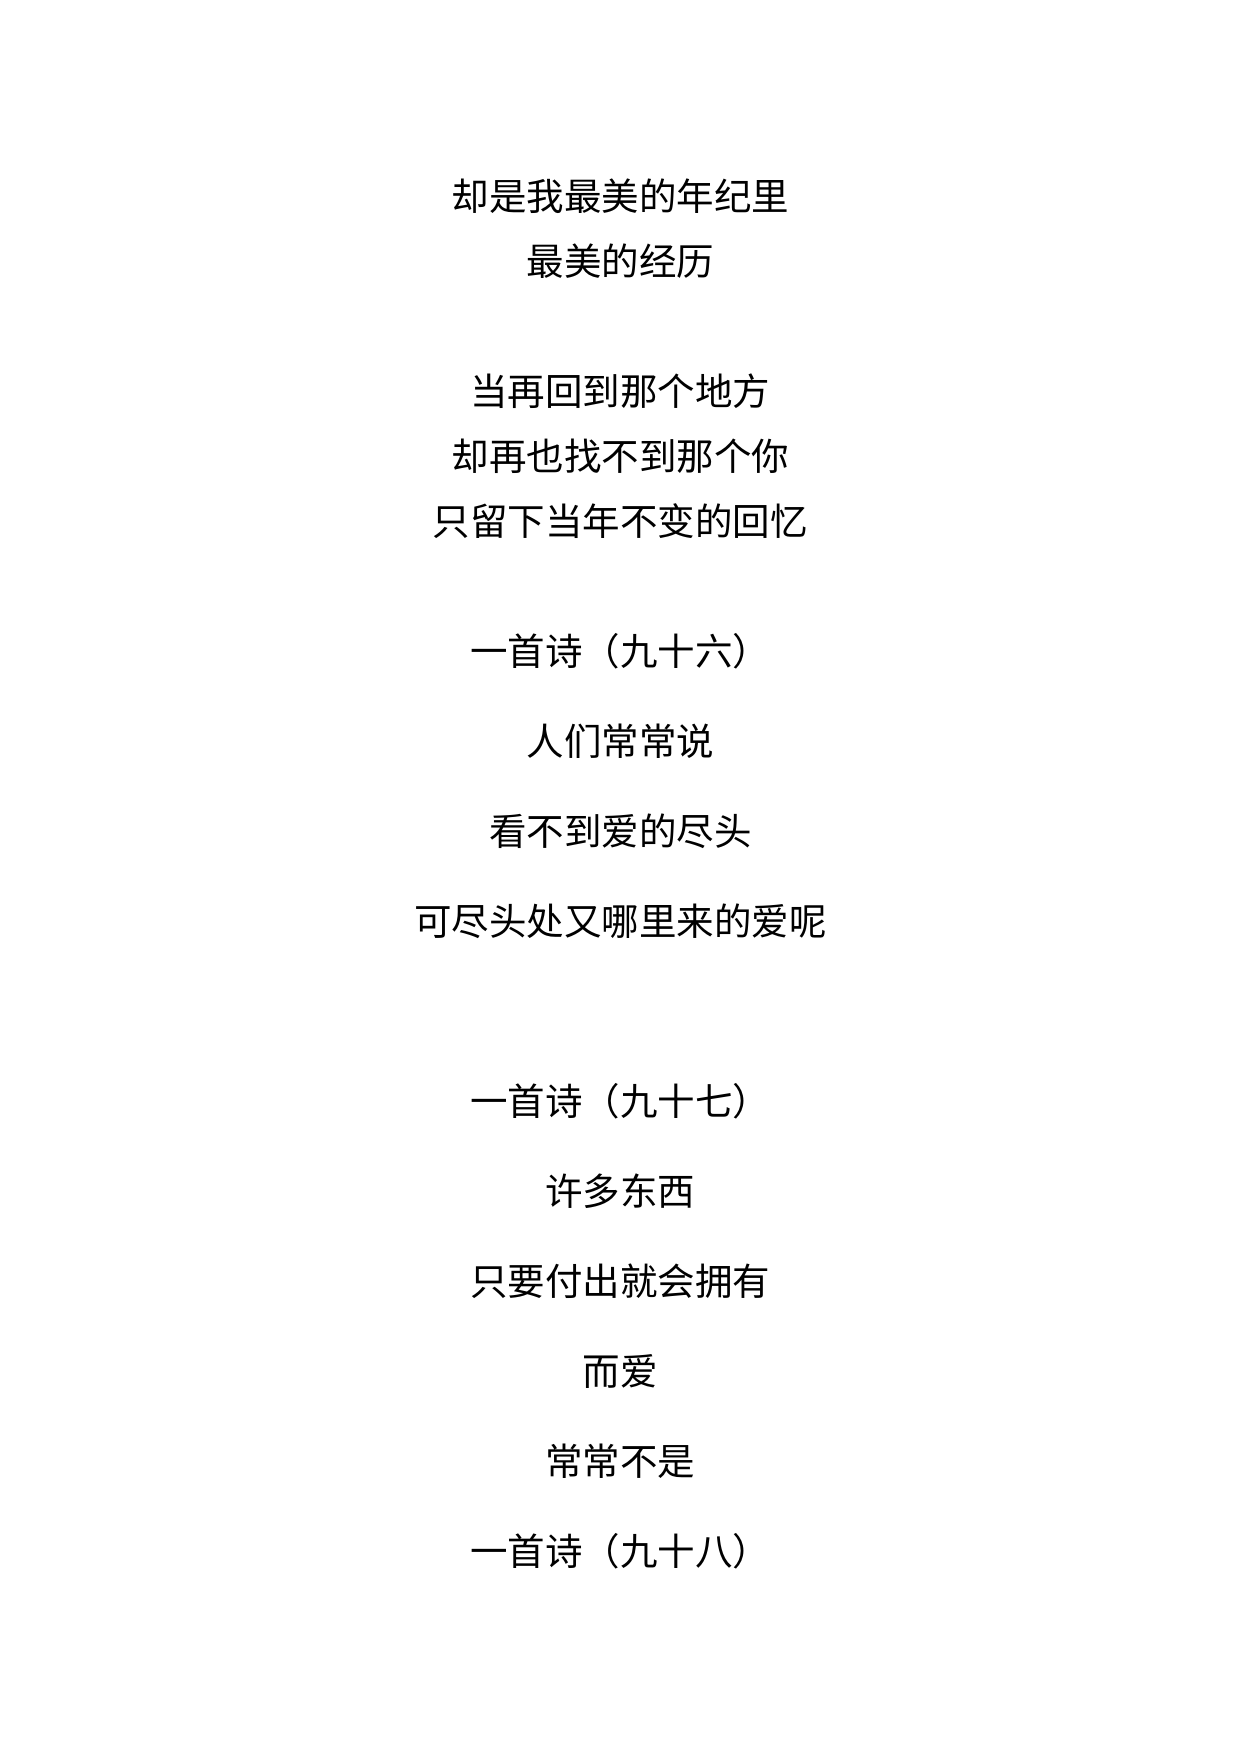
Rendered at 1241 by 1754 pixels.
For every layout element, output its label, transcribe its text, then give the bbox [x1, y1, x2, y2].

text 一首诗（九十八） [187, 1517, 1053, 1582]
text 许多东西 [187, 1157, 1053, 1222]
text 最美的经历 [187, 227, 1053, 292]
text 只要付出就会拥有 [187, 1247, 1053, 1312]
text 可尽头处又哪里来的爱呢 [187, 887, 1053, 952]
text 只留下当年不变的回忆 [187, 487, 1053, 552]
text 而爱 [187, 1337, 1053, 1402]
text 常常不是 [187, 1427, 1053, 1492]
text 一首诗（九十六） [187, 617, 1053, 682]
text 当再回到那个地方 [187, 357, 1053, 422]
text 却是我最美的年纪里 [187, 162, 1053, 227]
text 却再也找不到那个你 [187, 422, 1053, 487]
text 看不到爱的尽头 [187, 797, 1053, 862]
text 人们常常说 [187, 707, 1053, 772]
text 一首诗（九十七） [187, 1067, 1053, 1132]
